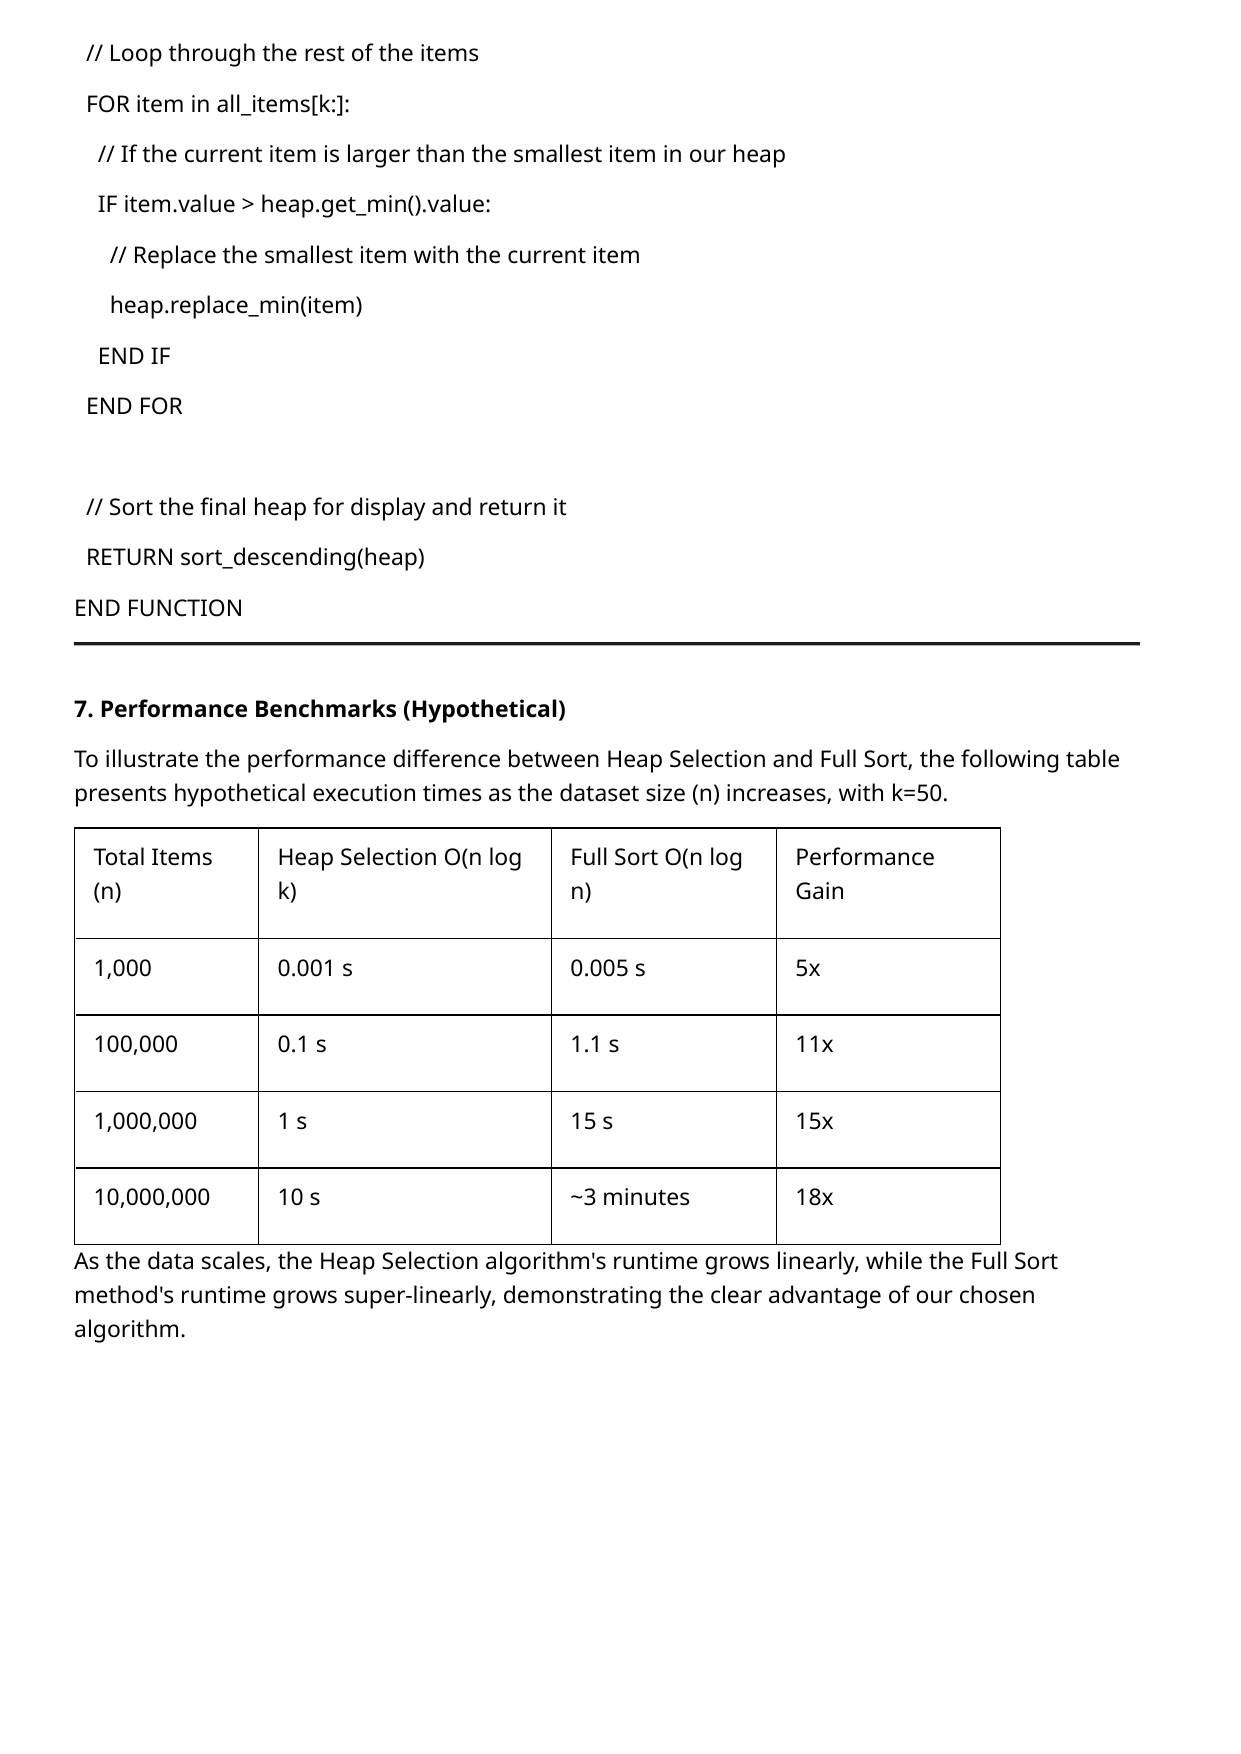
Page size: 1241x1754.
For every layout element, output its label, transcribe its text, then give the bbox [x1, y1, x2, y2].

table_cell 0.1 s [259, 1016, 551, 1091]
table_cell 18x [777, 1169, 1000, 1244]
text To illustrate the performance difference between Heap Selection and Full Sort, the following table presents hypothetical execution times as the dataset size (n) increases, with k=50. [74, 743, 1140, 808]
table_header Heap Selection O(n log k) [259, 829, 551, 937]
table_header Total Items (n) [75, 829, 258, 937]
text // Sort the final heap for display and return it [74, 491, 1140, 522]
table_cell 1 s [259, 1092, 551, 1167]
table_cell 100,000 [75, 1015, 258, 1091]
text IF item.value > heap.get_min().value: [74, 188, 1140, 220]
table_cell 0.001 s [259, 939, 551, 1014]
text // Loop through the rest of the items [74, 37, 1140, 68]
table_cell 10,000,000 [75, 1168, 258, 1244]
table_header Full Sort O(n log n) [552, 829, 776, 937]
text END FOR [74, 390, 1140, 421]
text 7. Performance Benchmarks (Hypothetical) [74, 693, 1140, 724]
table_cell ~3 minutes [552, 1169, 776, 1244]
table_cell 0.005 s [552, 939, 776, 1014]
table_cell 11x [777, 1016, 1000, 1091]
table_cell 15x [777, 1092, 1000, 1167]
text // Replace the smallest item with the current item [74, 239, 1140, 270]
text FOR item in all_items[k:]: [74, 88, 1140, 119]
text RETURN sort_descending(heap) [74, 541, 1140, 573]
table_cell 15 s [552, 1092, 776, 1167]
table_cell 5x [777, 939, 1000, 1014]
text // If the current item is larger than the smallest item in our heap [74, 138, 1140, 169]
table_cell 1,000 [75, 939, 258, 1014]
text END IF [74, 340, 1140, 371]
table_cell 1,000,000 [75, 1092, 258, 1167]
text heap.replace_min(item) [74, 289, 1140, 321]
text As the data scales, the Heap Selection algorithm's runtime grows linearly, while the Full Sort method's runtime grows super-linearly, demonstrating the clear advantage of our chosen algorithm. [74, 1245, 1140, 1344]
table_cell 1.1 s [552, 1016, 776, 1091]
table_header Performance Gain [777, 829, 1000, 937]
text END FUNCTION [74, 592, 1140, 623]
table_cell 10 s [259, 1169, 551, 1244]
